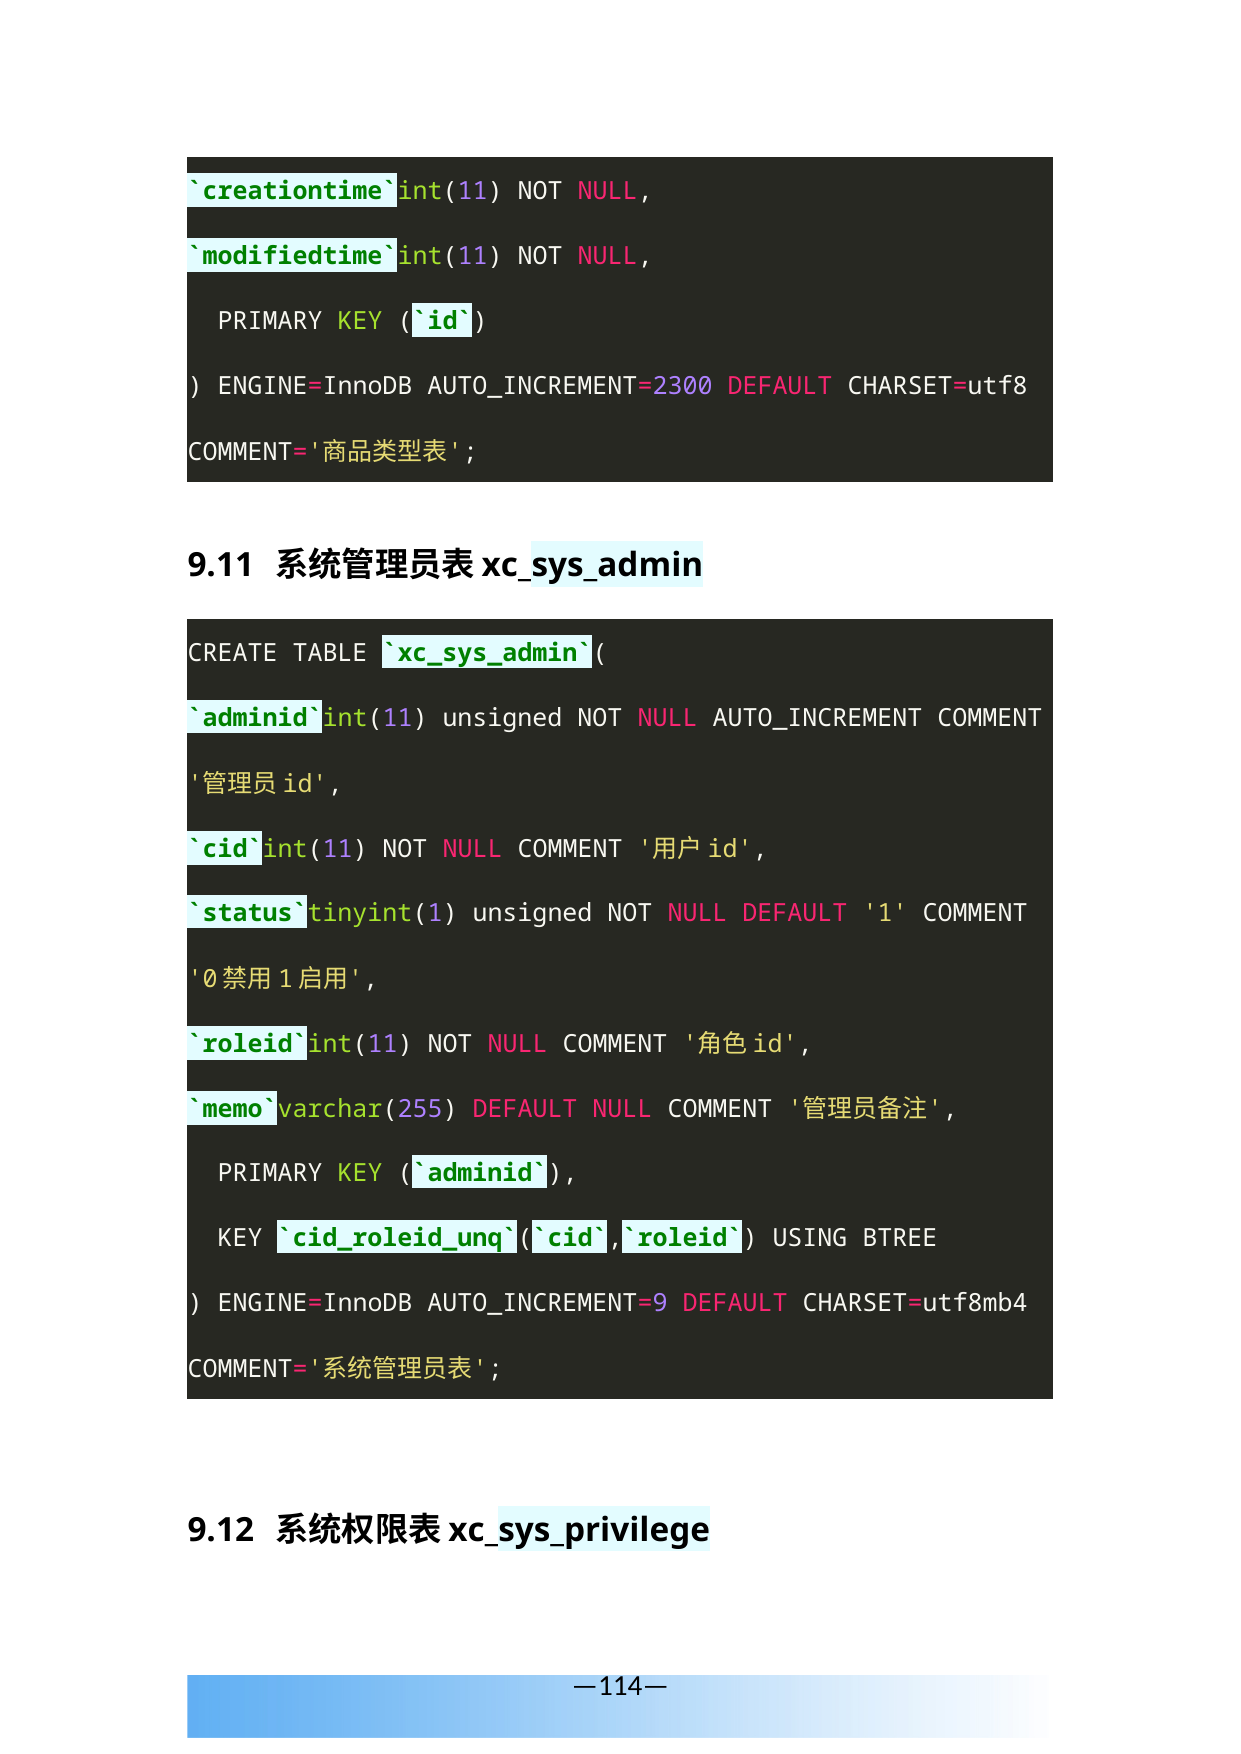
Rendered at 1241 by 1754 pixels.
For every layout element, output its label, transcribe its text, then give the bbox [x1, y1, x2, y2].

picture [187, 1675, 1050, 1738]
text CREATE TABLE `xc_sys_admin`( `adminid`int(11) unsigned NOT NULL AUTO_INCREMENT COMMENT '管理员id', `cid`int(11) NOT NULL COMMENT '用户id', `status`tinyint(1) unsigned NOT NULL DEFAULT '1' COMMENT '0禁用 1启用', `roleid`int(11) NOT NULL COMMENT '角色id', `memo`varchar(255) DEFAULT NULL COMMENT '管理员备注', PRIMARY KEY (`adminid`), KEY `cid_roleid_unq`(`cid`,`roleid`) USING BTREE ) ENGINE=InnoDB AUTO_INCREMENT=9 DEFAULT CHARSET=utf8mb4 COMMENT='系统管理员表'; [187, 619, 1053, 1399]
subtitle 系统管理员表xc_sys_admin [187, 530, 1053, 595]
subtitle 系统权限表xc_sys_privilege [187, 1494, 1053, 1559]
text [187, 157, 1053, 482]
